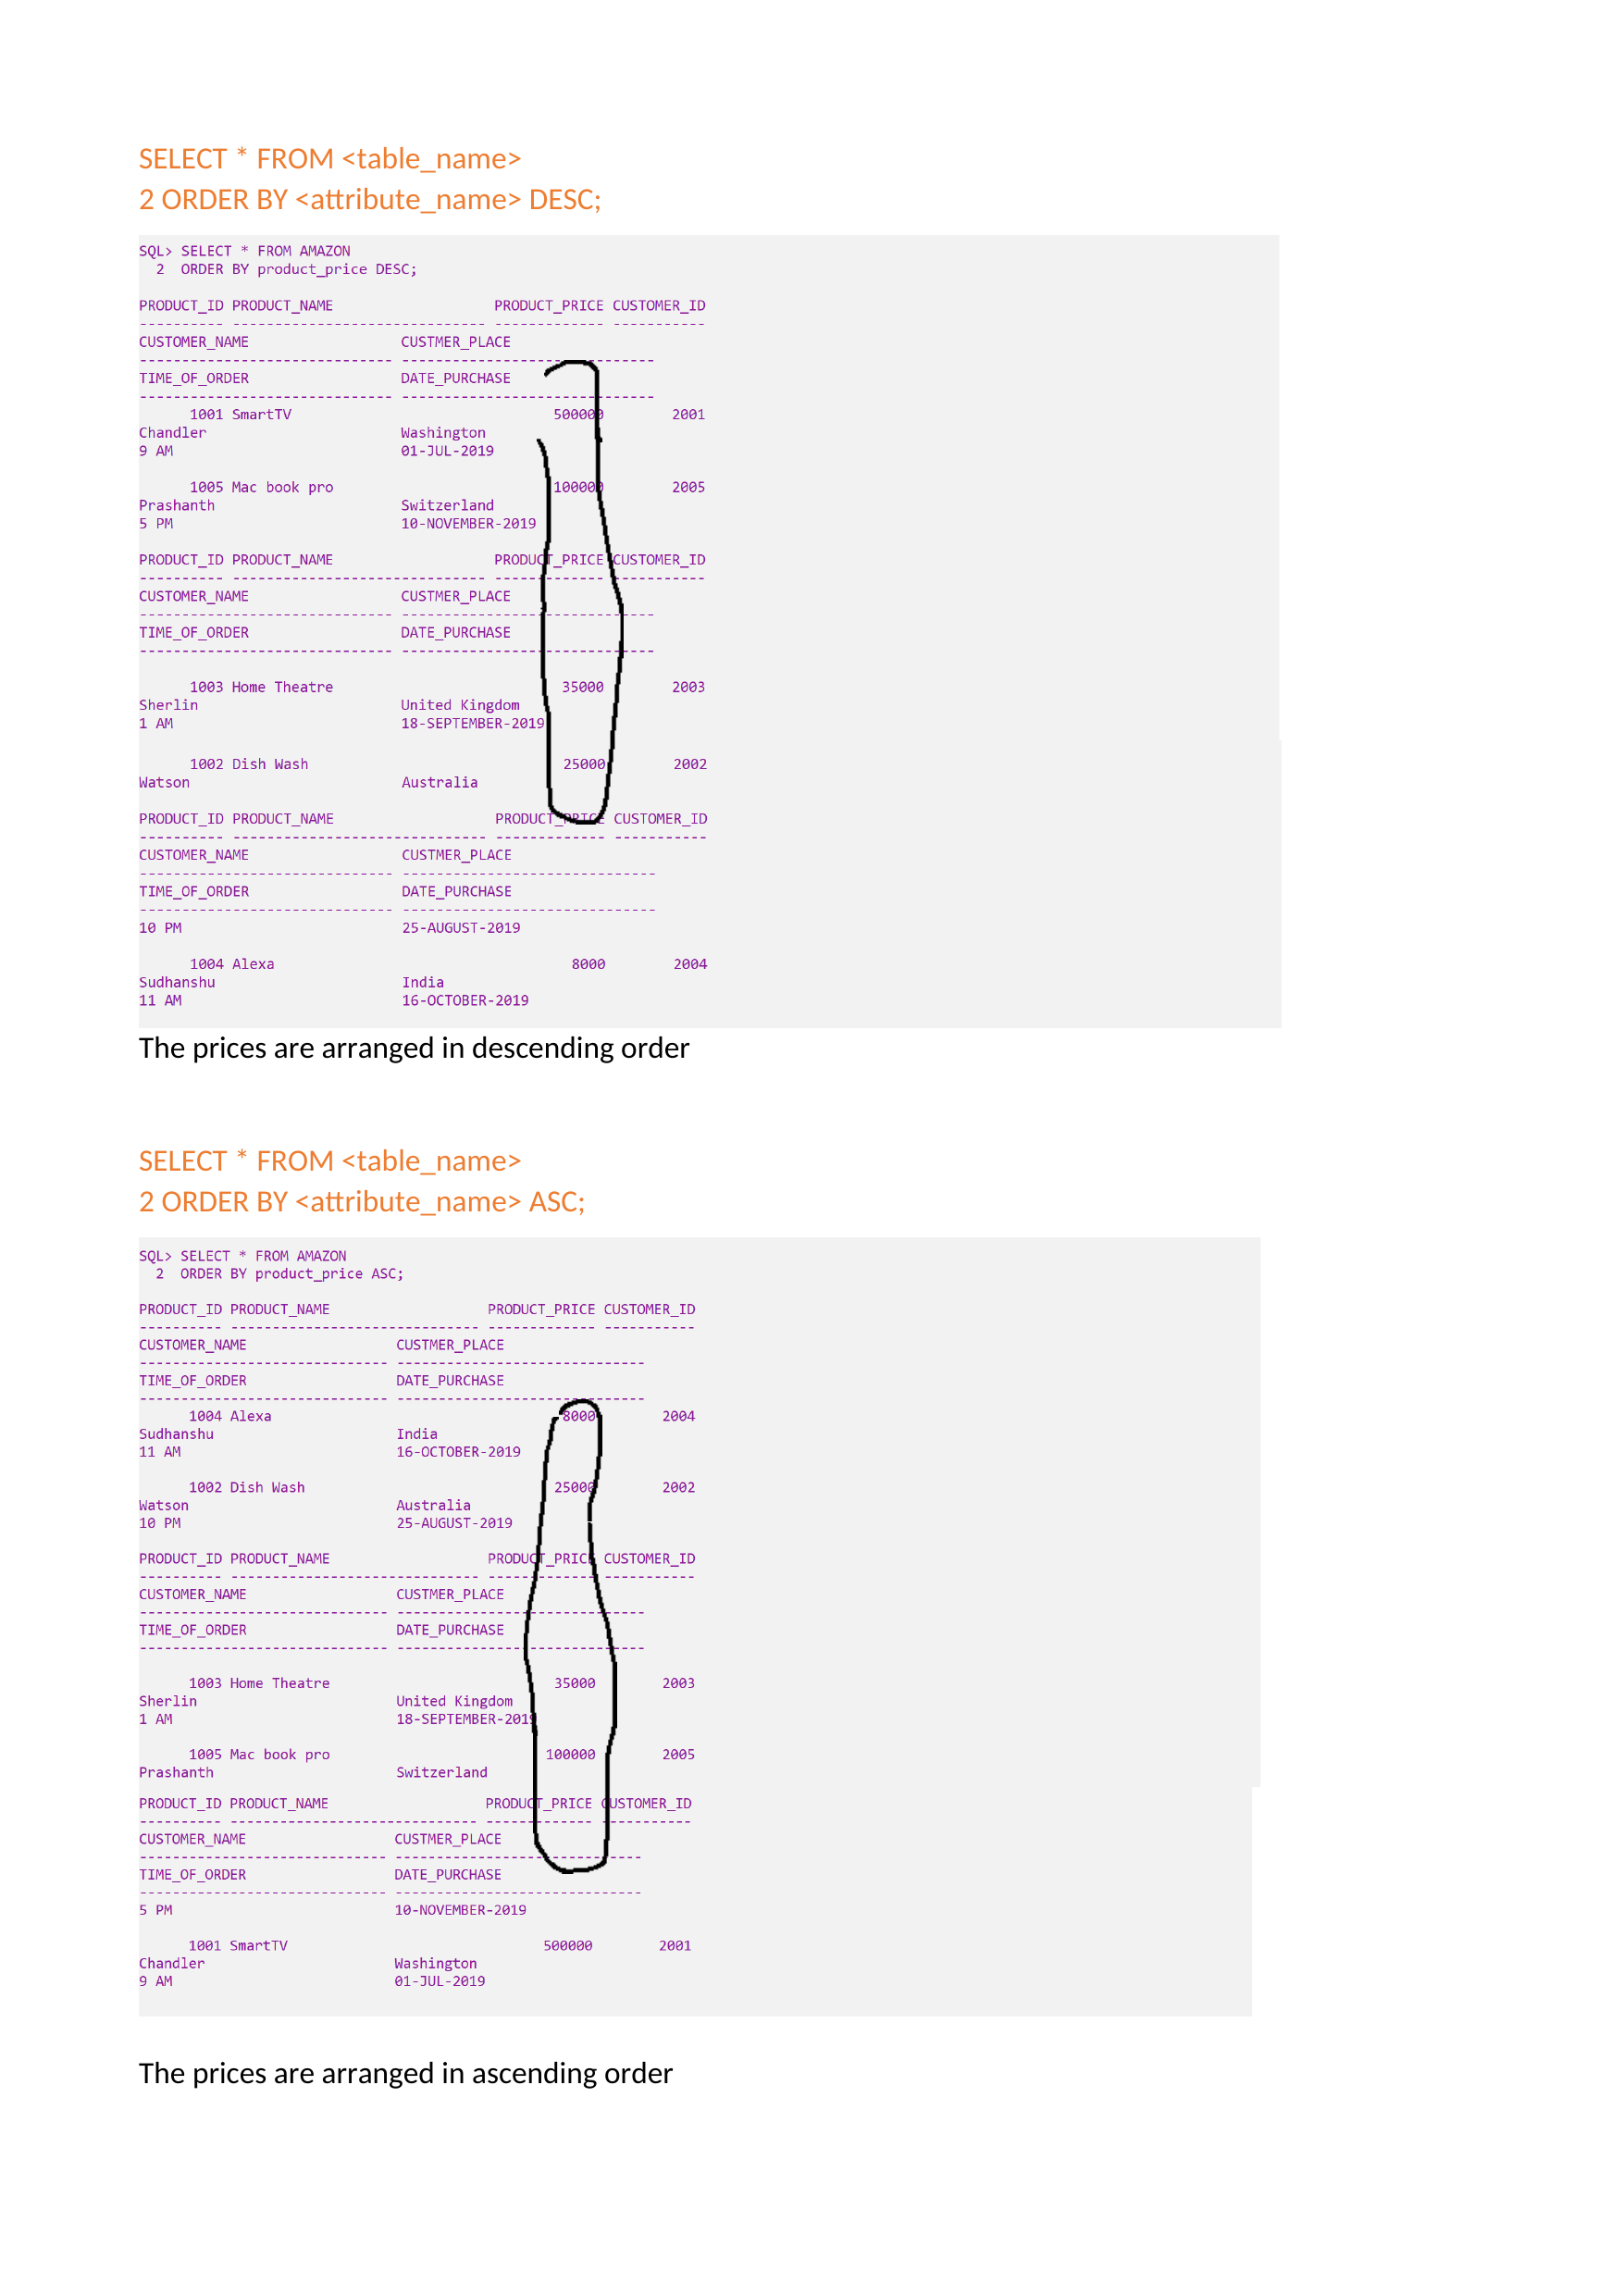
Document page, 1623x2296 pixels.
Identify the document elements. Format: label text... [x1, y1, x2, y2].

text The prices are arranged in ascending order [139, 2054, 1484, 2091]
picture [139, 1237, 1261, 2017]
text The prices are arranged in descending order [139, 1028, 1484, 1066]
text SELECT * FROM <table_name> 2 ORDER BY <attribute_name> ASC; [139, 1141, 1484, 1220]
text SELECT * FROM <table_name> 2 ORDER BY <attribute_name> DESC; [139, 139, 1484, 217]
picture [139, 235, 1282, 1028]
